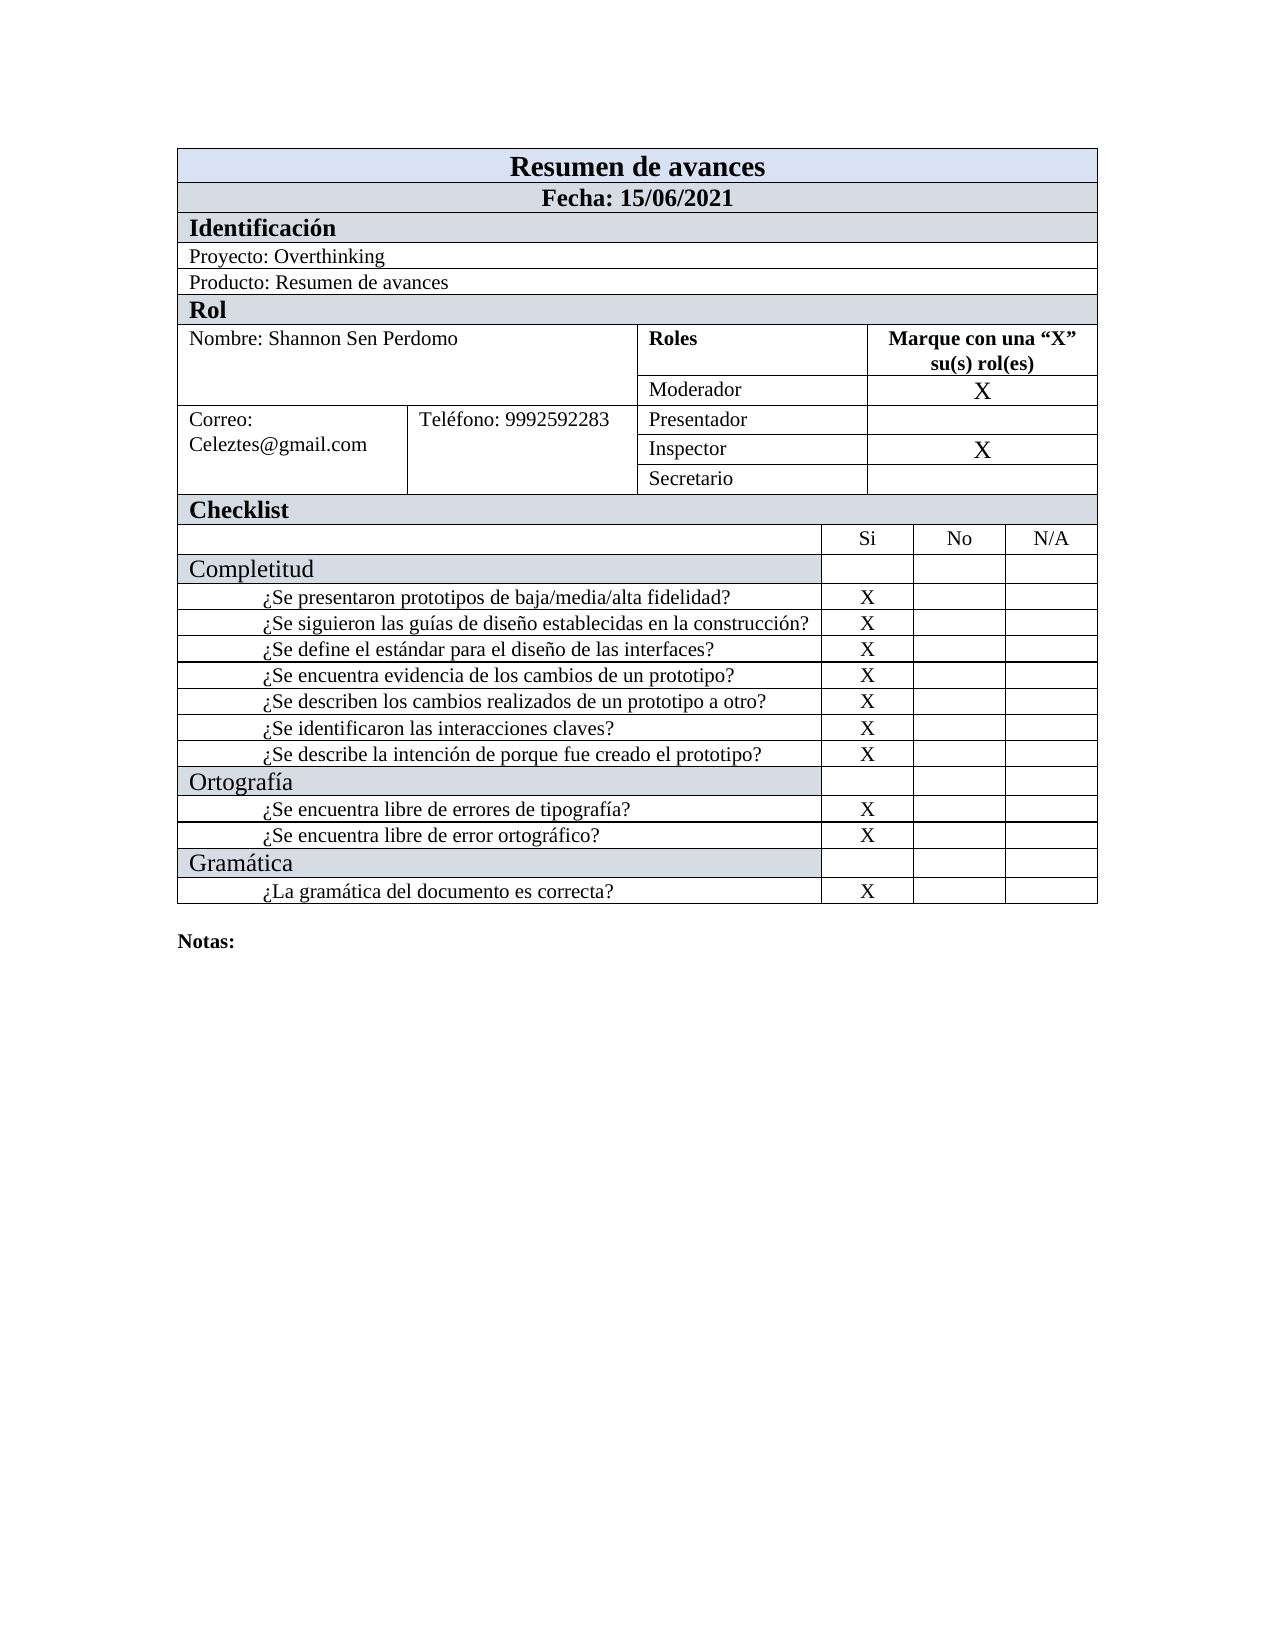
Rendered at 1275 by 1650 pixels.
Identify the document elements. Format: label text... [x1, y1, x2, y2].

table_cell X [822, 823, 913, 847]
table_cell X [822, 689, 913, 713]
table_cell ¿Se identificaron las interacciones claves? [178, 715, 821, 739]
table_cell [822, 849, 913, 877]
table_cell [914, 878, 1005, 903]
table_cell Rol [178, 295, 1097, 324]
table_cell [1006, 636, 1097, 661]
table_cell [1006, 796, 1097, 821]
table_cell [1006, 741, 1097, 766]
table_cell [822, 555, 913, 583]
table_cell [1006, 849, 1097, 877]
table_cell [914, 584, 1005, 609]
table_cell [914, 823, 1005, 847]
table_cell [1006, 663, 1097, 687]
table_cell Nombre: Shannon Sen Perdomo [178, 325, 637, 404]
table_cell X [822, 663, 913, 687]
table_cell X [822, 584, 913, 609]
table_cell [914, 715, 1005, 739]
table_cell [914, 636, 1005, 661]
table_cell X [822, 741, 913, 766]
table_cell X [822, 636, 913, 661]
table_cell [914, 689, 1005, 713]
table_cell Si [822, 525, 913, 553]
table_cell Secretario [638, 465, 867, 494]
table_cell ¿Se encuentra libre de error ortográfico? [178, 823, 821, 847]
table_cell [868, 406, 1097, 434]
table_cell [914, 555, 1005, 583]
table_cell X [868, 376, 1097, 404]
table_cell Inspector [638, 435, 867, 464]
table_cell ¿Se siguieron las guías de diseño establecidas en la construcción? [178, 610, 821, 635]
table_cell [914, 610, 1005, 635]
table_cell X [822, 878, 913, 903]
table_cell Completitud [178, 555, 821, 583]
table_cell ¿Se encuentra evidencia de los cambios de un prototipo? [178, 663, 821, 687]
table_cell Fecha: 15/06/2021 [178, 183, 1097, 212]
table_cell [822, 767, 913, 795]
table_cell ¿La gramática del documento es correcta? [178, 878, 821, 903]
table_cell [1006, 767, 1097, 795]
table_cell [1006, 555, 1097, 583]
table_cell Producto: Resumen de avances [178, 269, 1097, 294]
table_cell Moderador [638, 376, 867, 404]
text Notas: [177, 929, 1098, 953]
table_cell [1006, 610, 1097, 635]
table_cell [914, 796, 1005, 821]
table_cell [1006, 715, 1097, 739]
table_cell Teléfono: 9992592283 [408, 406, 637, 494]
table_cell Checklist [178, 495, 1097, 524]
table_cell Gramática [178, 849, 821, 877]
table_cell ¿Se describe la intención de porque fue creado el prototipo? [178, 741, 821, 766]
table_cell Proyecto: Overthinking [178, 243, 1097, 268]
table_cell [914, 741, 1005, 766]
table_cell [914, 849, 1005, 877]
table_cell Ortografía [178, 767, 821, 795]
table_cell Marque con una “X” su(s) rol(es) [868, 325, 1097, 375]
table_header Resumen de avances [178, 149, 1097, 182]
table_cell X [868, 435, 1097, 464]
table_cell N/A [1006, 525, 1097, 553]
table_cell ¿Se presentaron prototipos de baja/media/alta fidelidad? [178, 584, 821, 609]
table_cell No [914, 525, 1005, 553]
table_cell [1006, 689, 1097, 713]
table_cell [178, 525, 821, 553]
table_cell [868, 465, 1097, 494]
table_cell X [822, 796, 913, 821]
table_cell X [822, 715, 913, 739]
table_cell [1006, 823, 1097, 847]
table_cell Presentador [638, 406, 867, 434]
table_cell Correo: Celeztes@gmail.com [178, 406, 407, 494]
table_cell ¿Se define el estándar para el diseño de las interfaces? [178, 636, 821, 661]
table_cell Roles [638, 325, 867, 375]
table_cell X [822, 610, 913, 635]
table_cell [1006, 878, 1097, 903]
table_cell ¿Se describen los cambios realizados de un prototipo a otro? [178, 689, 821, 713]
table_cell [914, 767, 1005, 795]
table_cell [1006, 584, 1097, 609]
table_cell ¿Se encuentra libre de errores de tipografía? [178, 796, 821, 821]
table_cell [914, 663, 1005, 687]
table_cell Identificación [178, 213, 1097, 242]
